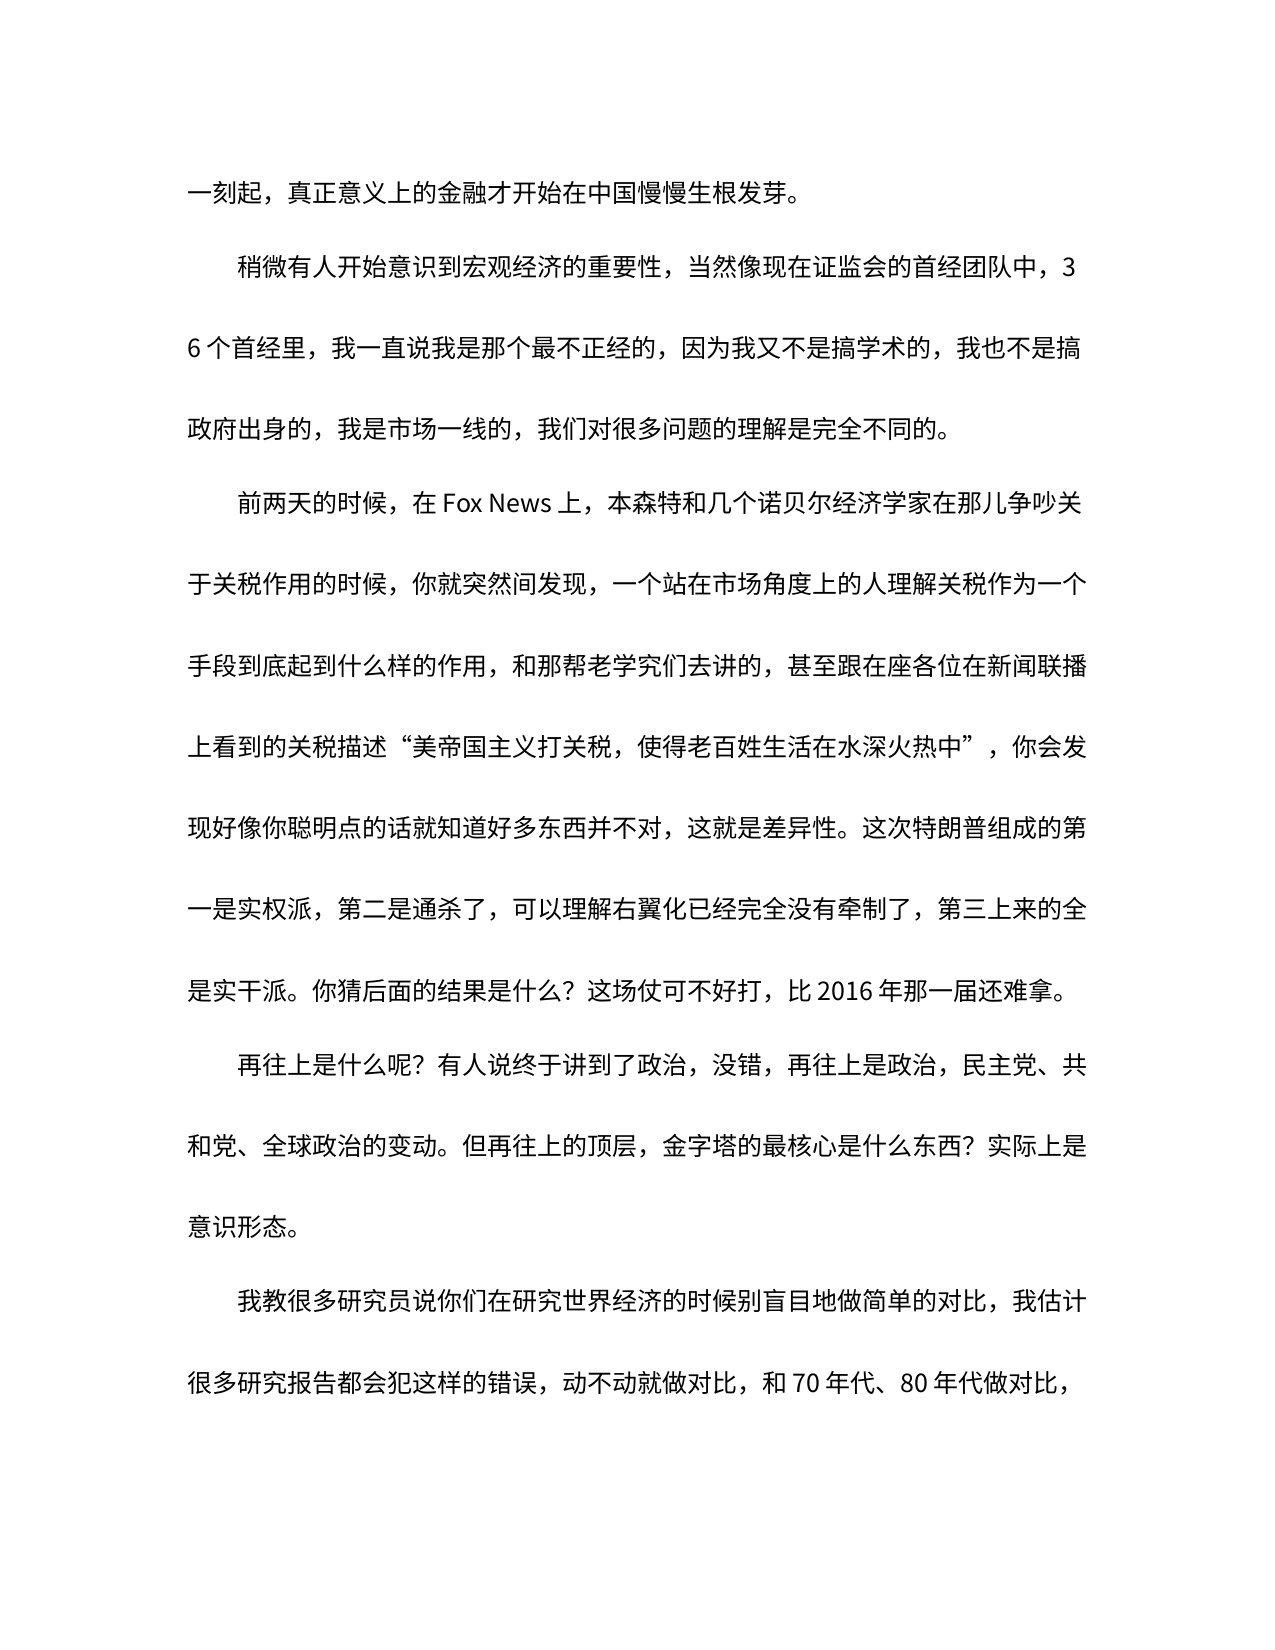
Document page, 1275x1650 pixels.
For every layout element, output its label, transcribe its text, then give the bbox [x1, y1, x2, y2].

text 再往上是什么呢？有人说终于讲到了政治，没错，再往上是政治，民主党、共和党、全球政治的变动。但再往上的顶层，金字塔的最核心是什么东西？实际上是意识形态。 [187, 1031, 1087, 1258]
text 稍微有人开始意识到宏观经济的重要性，当然像现在证监会的首经团队中，36个首经里，我一直说我是那个最不正经的，因为我又不是搞学术的，我也不是搞政府出身的，我是市场一线的，我们对很多问题的理解是完全不同的。 [187, 233, 1087, 460]
text 前两天的时候，在Fox News上，本森特和几个诺贝尔经济学家在那儿争吵关于关税作用的时候，你就突然间发现，一个站在市场角度上的人理解关税作为一个手段到底起到什么样的作用，和那帮老学究们去讲的，甚至跟在座各位在新闻联播上看到的关税描述“美帝国主义打关税，使得老百姓生活在水深火热中”，你会发现好像你聪明点的话就知道好多东西并不对，这就是差异性。这次特朗普组成的第一是实权派，第二是通杀了，可以理解右翼化已经完全没有牵制了，第三上来的全是实干派。你猜后面的结果是什么？这场仗可不好打，比2016年那一届还难拿。 [187, 469, 1087, 1022]
